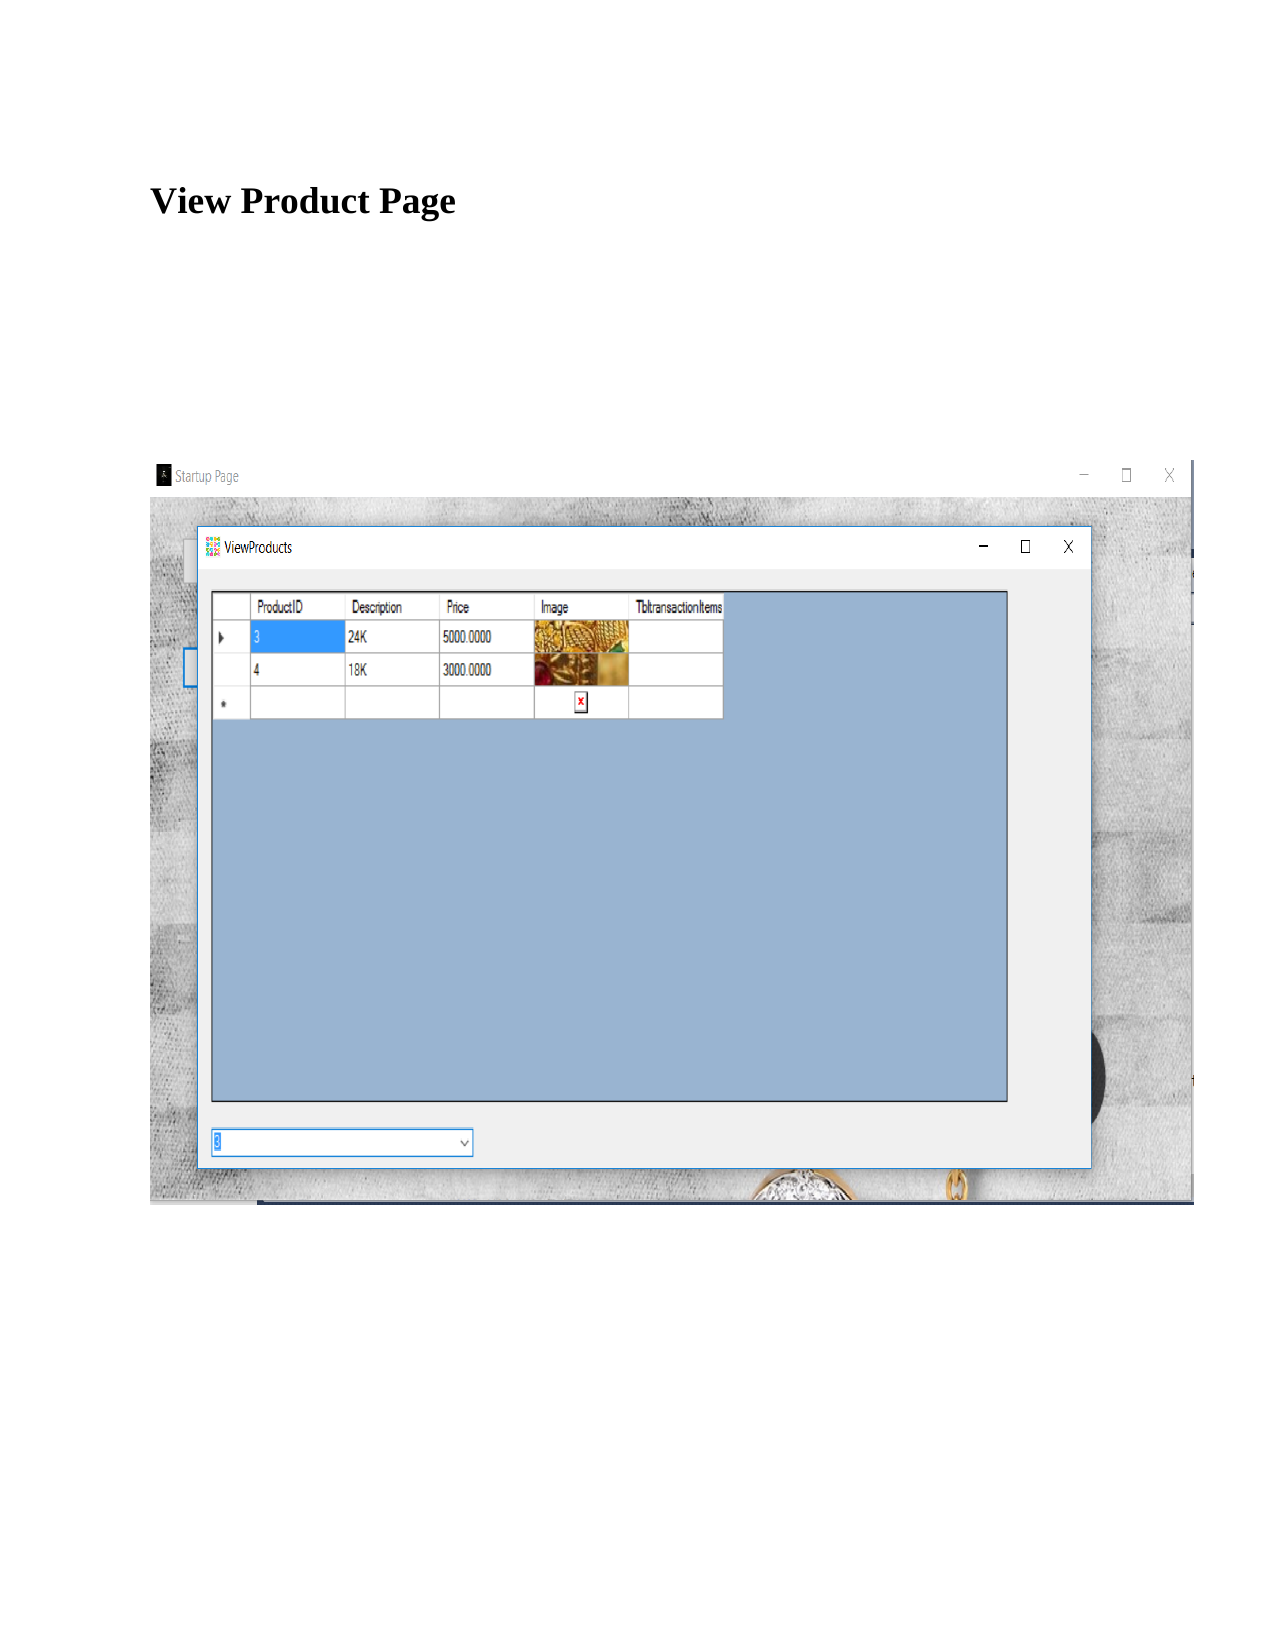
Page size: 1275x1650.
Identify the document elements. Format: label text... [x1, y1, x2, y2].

text View Product Page [150, 179, 1125, 222]
picture [150, 460, 1194, 1205]
